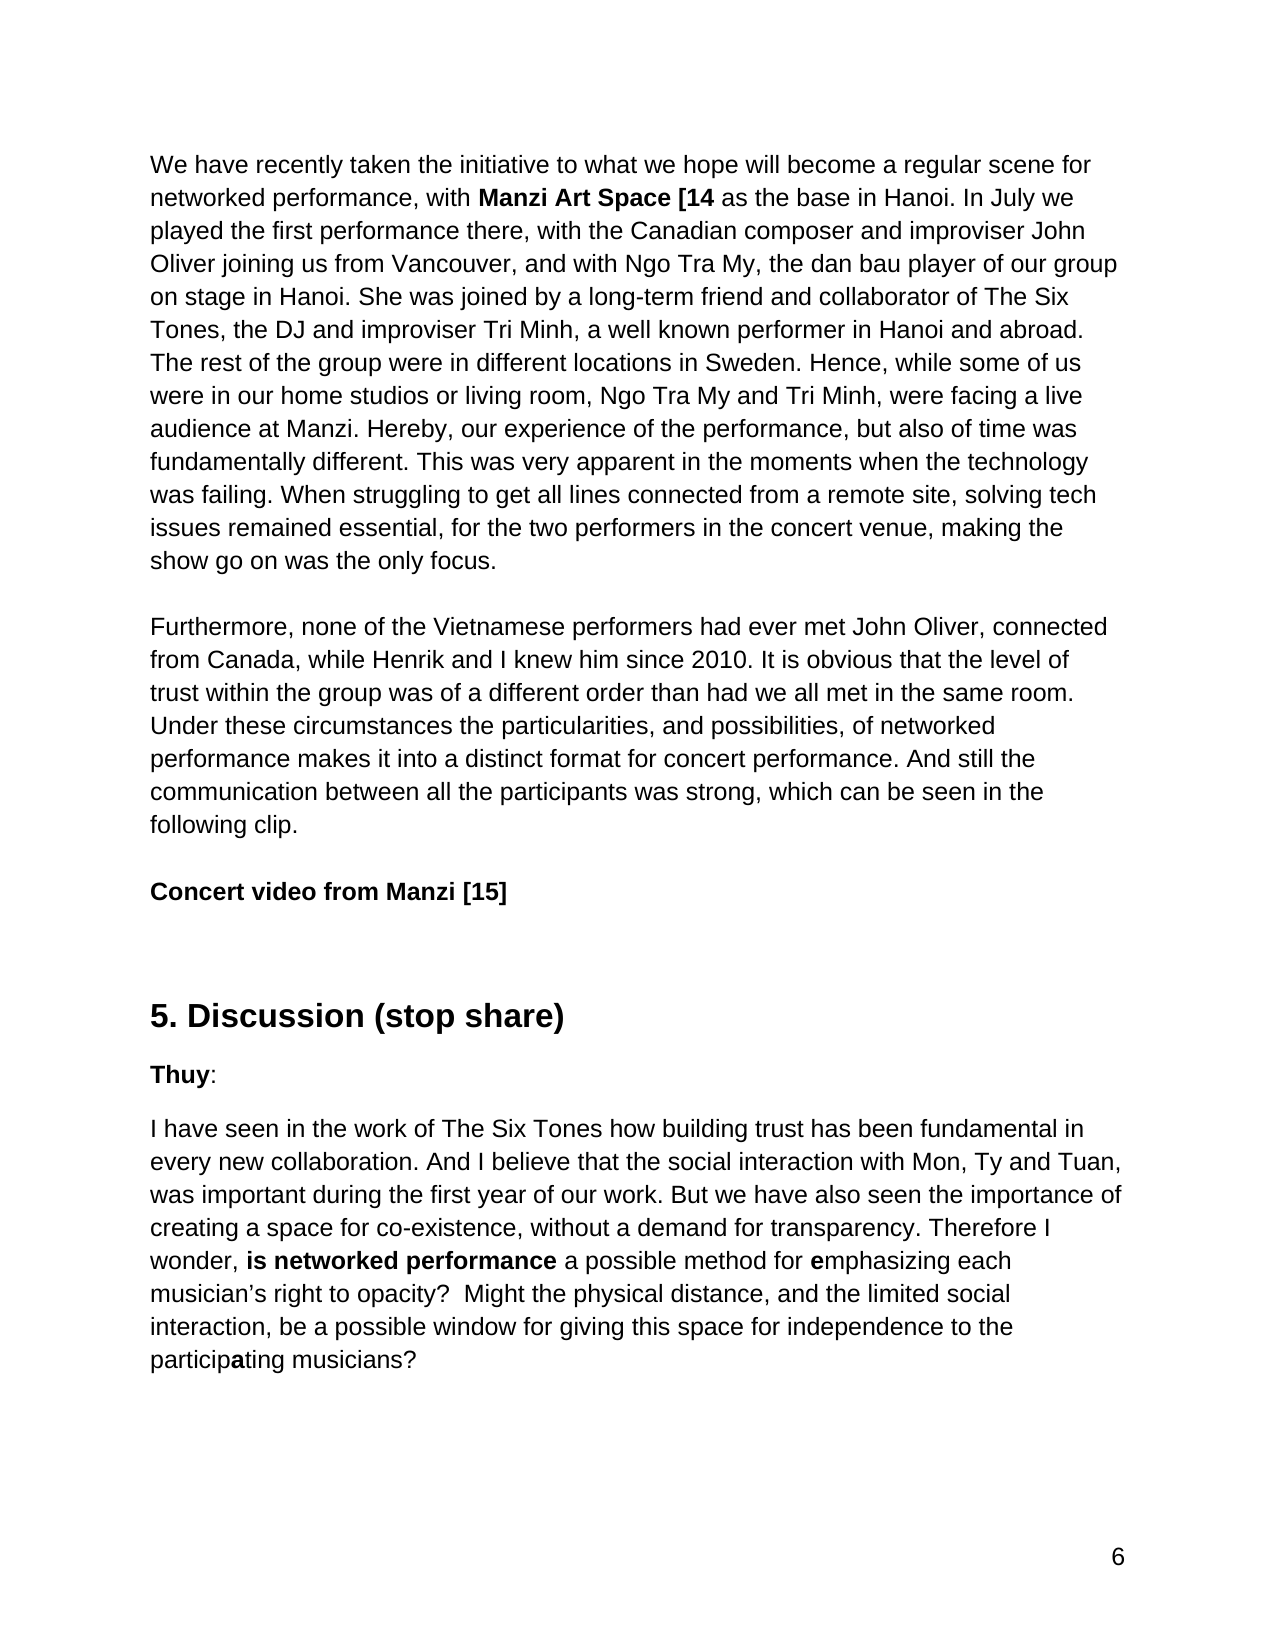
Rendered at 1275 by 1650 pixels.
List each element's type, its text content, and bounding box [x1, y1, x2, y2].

subtitle 5. Discussion (stop share) [150, 996, 1125, 1035]
text Thuy: [150, 1060, 1125, 1089]
text Furthermore, none of the Vietnamese performers had ever met John Oliver, connected from Canada, while Henrik and I knew him since 2010. It is obvious that the level of trust within the group was of a different order than had we all met in the same room. Under these circumstances the particularities, and possibilities, of networked performance makes it into a distinct format for concert performance. And still the communication between all the participants was strong, which can be seen in the following clip. [150, 612, 1125, 839]
text We have recently taken the initiative to what we hope will become a regular scene for networked performance, with Manzi Art Space [14 as the base in Hanoi. In July we played the first performance there, with the Canadian composer and improviser John Oliver joining us from Vancouver, and with Ngo Tra My, the dan bau player of our group on stage in Hanoi. She was joined by a long-term friend and collaborator of The Six Tones, the DJ and improviser Tri Minh, a well known performer in Hanoi and abroad. The rest of the group were in different locations in Sweden. Hence, while some of us were in our home studios or living room, Ngo Tra My and Tri Minh, were facing a live audience at Manzi. Hereby, our experience of the performance, but also of time was fundamentally different. This was very apparent in the moments when the technology was failing. When struggling to get all lines connected from a remote site, solving tech issues remained essential, for the two performers in the concert venue, making the show go on was the only focus. [150, 150, 1125, 575]
text Concert video from Manzi [15] [150, 876, 1125, 905]
text I have seen in the work of The Six Tones how building trust has been fundamental in every new collaboration. And I believe that the social interaction with Mon, Ty and Tuan, was important during the first year of our work. But we have also seen the importance of creating a space for co-existence, without a demand for transparency. Therefore I wonder, is networked performance a possible method for emphasizing each musician’s right to opacity? Might the physical distance, and the limited social interaction, be a possible window for giving this space for independence to the participating musicians? [150, 1114, 1125, 1373]
